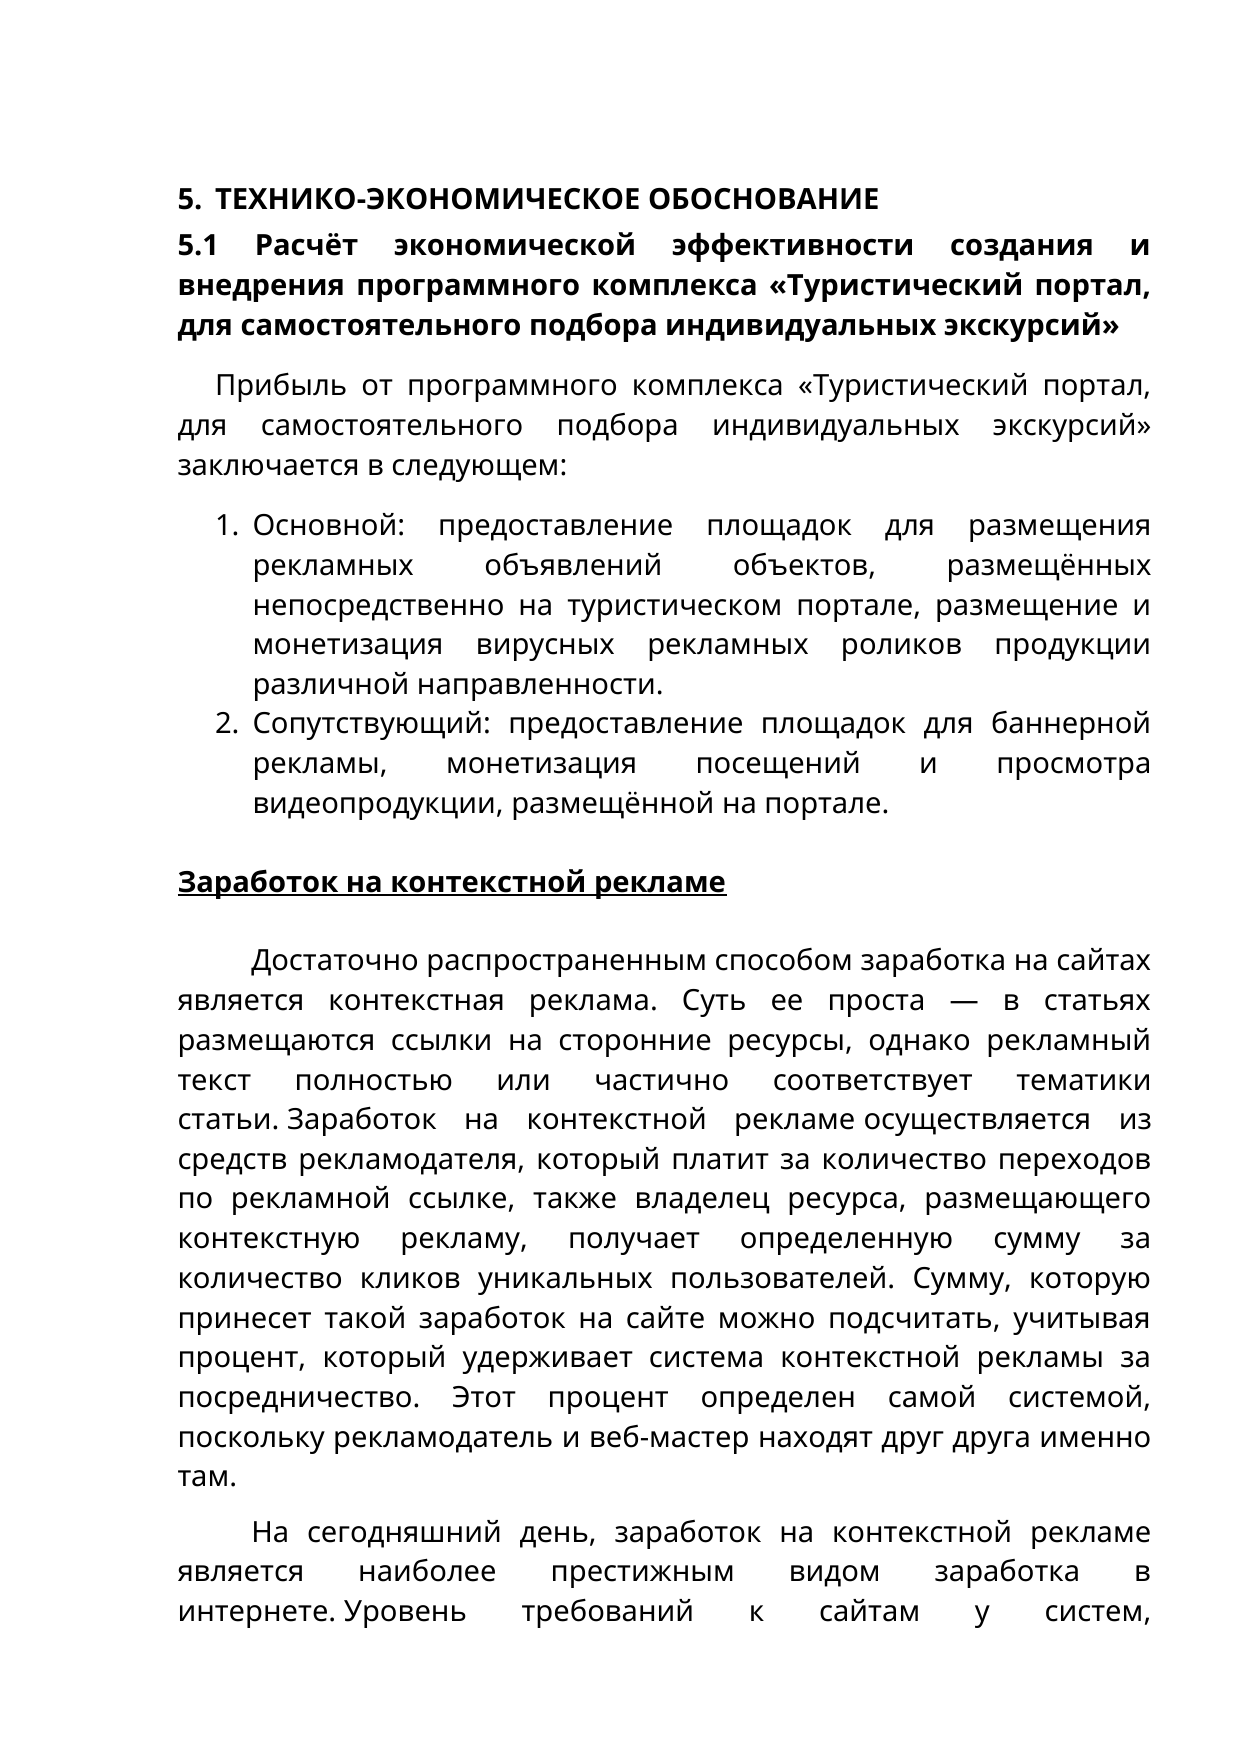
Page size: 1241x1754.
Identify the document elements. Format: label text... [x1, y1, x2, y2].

list Основной: предоставление площадок для размещения рекламных объявлений объектов, размещённых непосредственно на туристическом портале, размещение и монетизация вирусных рекламных роликов продукции различной направленности. [215, 504, 1152, 703]
list Технико-экономическое обоснование [177, 179, 1152, 218]
list Сопутствующий: предоставление площадок для баннерной рекламы, монетизация посещений и просмотра видеопродукции, размещённой на портале. [215, 703, 1152, 822]
subtitle Заработок на контекстной рекламе [177, 861, 1152, 901]
text 5.1 Расчёт экономической эффективности создания и внедрения программного комплекса «Туристический портал, для самостоятельного подбора индивидуальных экскурсий» [177, 224, 1152, 344]
text Достаточно распространенным способом заработка на сайтах является контекстная реклама. Суть ее проста — в статьях размещаются ссылки на сторонние ресурсы, однако рекламный текст полностью или частично соответствует тематики статьи. Заработок на контекстной рекламе осуществляется из средств рекламодателя, который платит за количество переходов по рекламной ссылке, также владелец ресурса, размещающего контекстную рекламу, получает определенную сумму за количество кликов уникальных пользователей. Сумму, которую принесет такой заработок на сайте можно подсчитать, учитывая процент, который удерживает система контекстной рекламы за посредничество. Этот процент определен самой системой, поскольку рекламодатель и веб-мастер находят друг друга именно там. [177, 940, 1152, 1495]
text Прибыль от программного комплекса «Туристический портал, для самостоятельного подбора индивидуальных экскурсий» заключается в следующем: [177, 364, 1152, 483]
